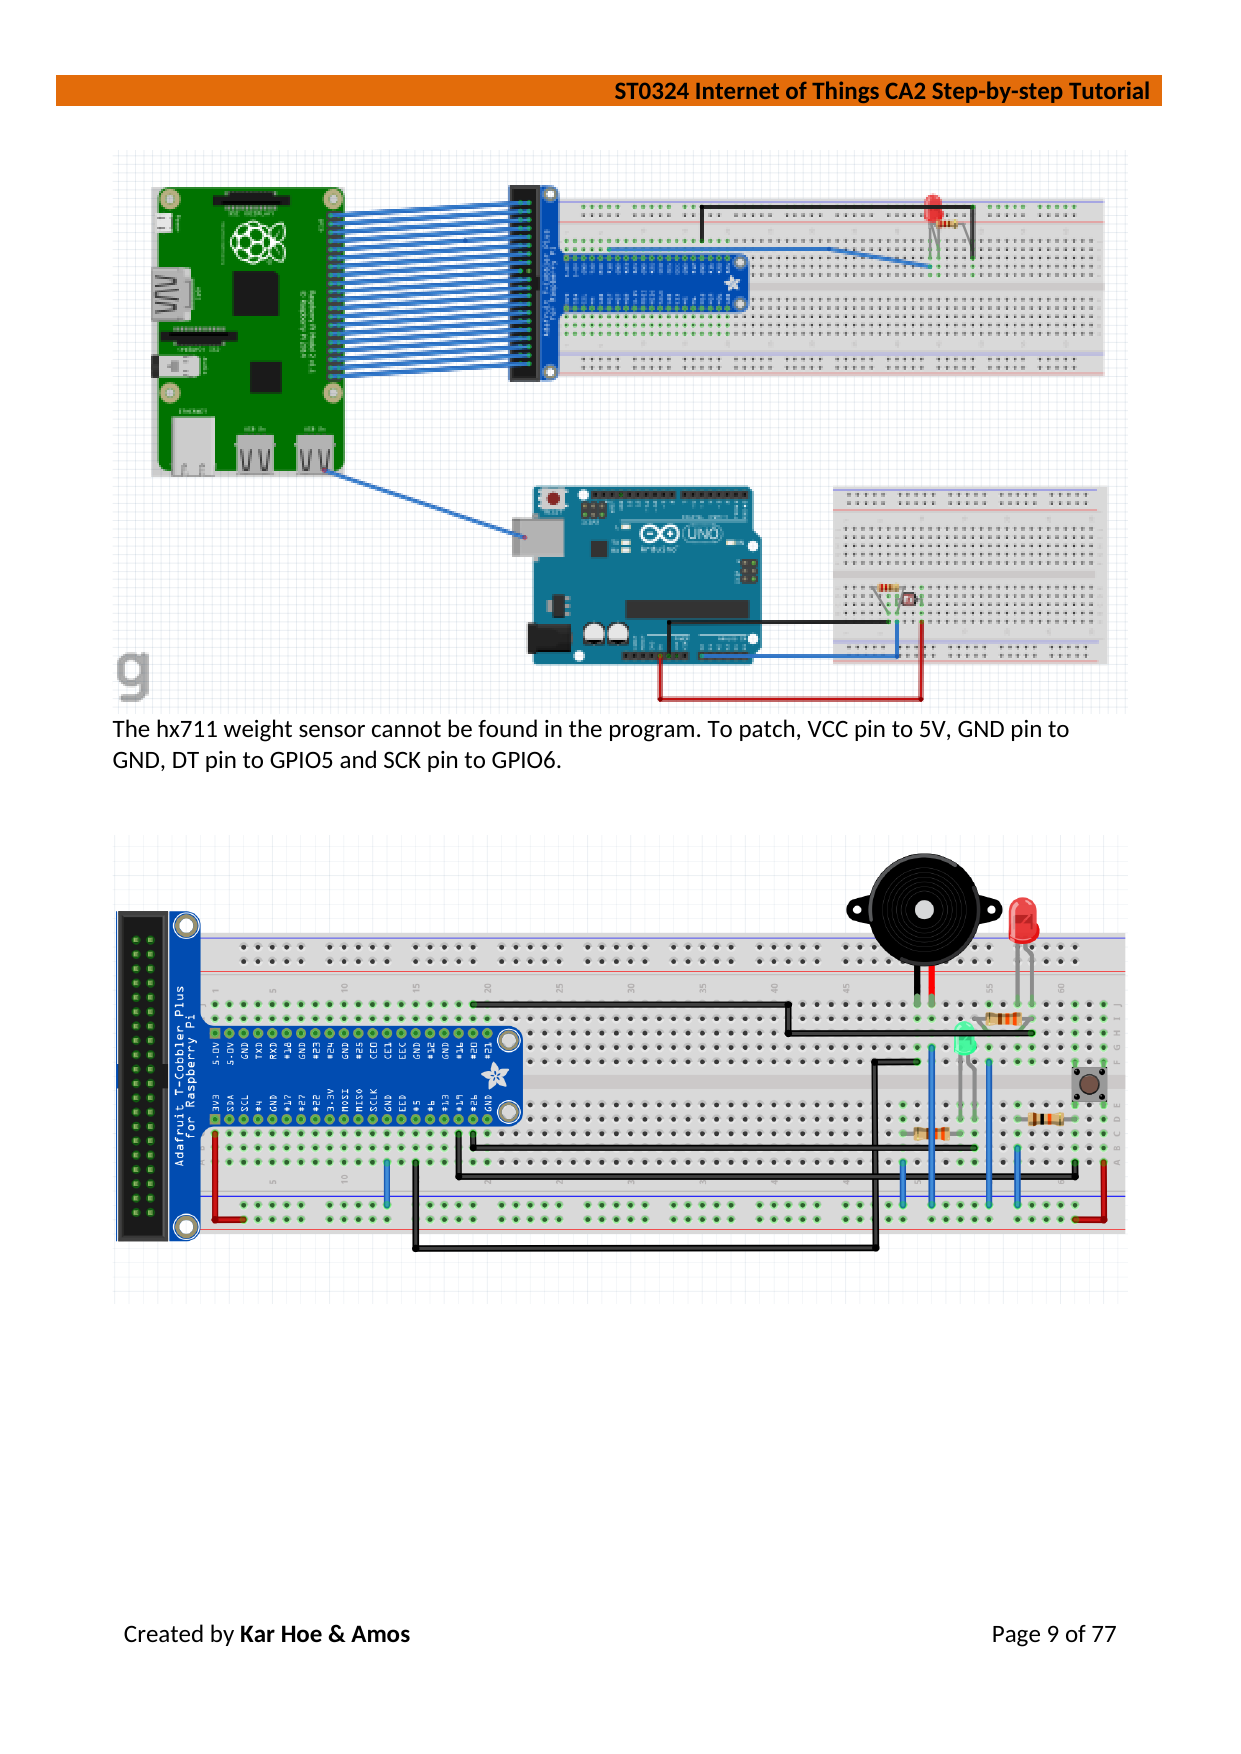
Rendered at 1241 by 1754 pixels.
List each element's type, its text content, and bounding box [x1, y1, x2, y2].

text The hx711 weight sensor cannot be found in the program. To patch, VCC pin to 5V, GND pin to GND, DT pin to GPIO5 and SCK pin to GPIO6. [112, 714, 1128, 774]
picture [112, 835, 1128, 1304]
picture [112, 150, 1128, 714]
